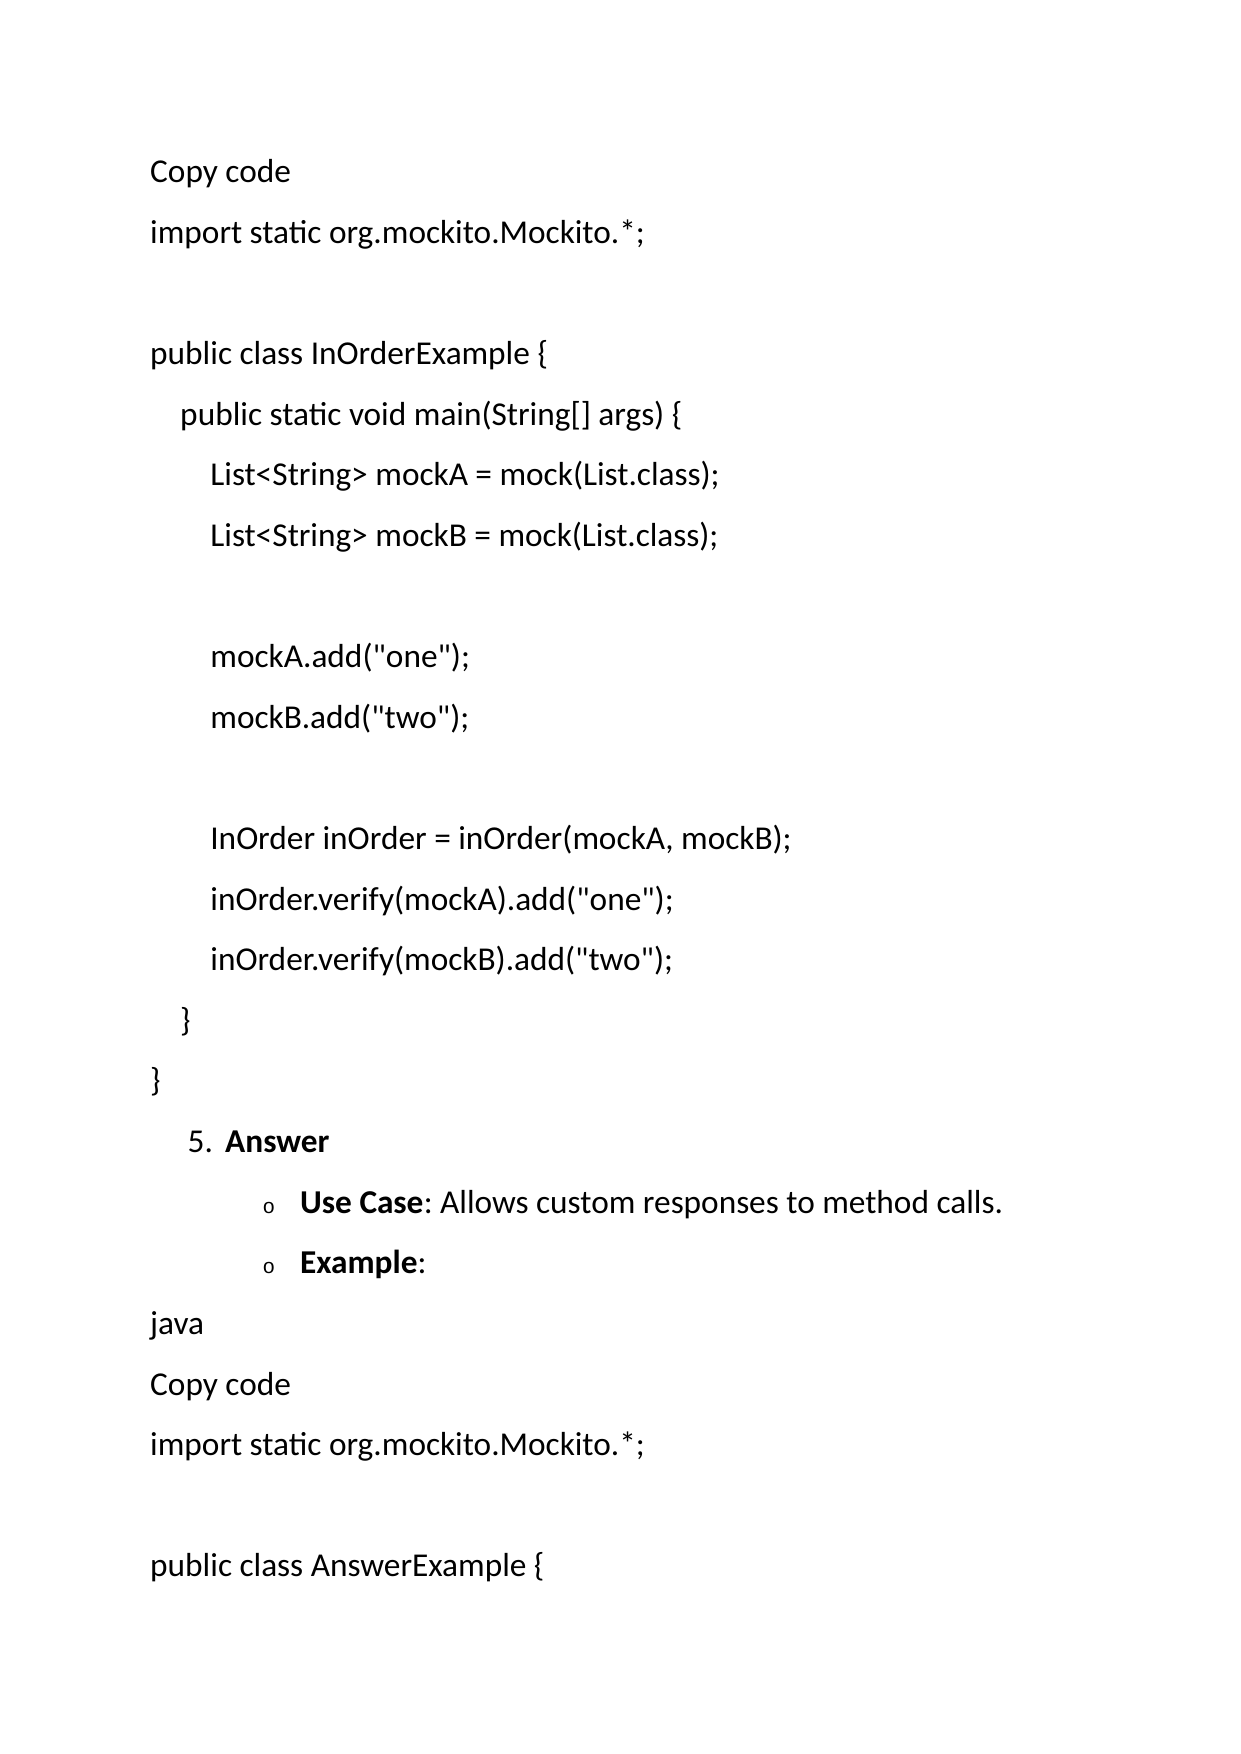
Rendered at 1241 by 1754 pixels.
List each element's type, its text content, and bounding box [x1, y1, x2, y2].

text Copy code [150, 150, 1090, 191]
text } [150, 1059, 1090, 1100]
text import static org.mockito.Mockito.*; [150, 211, 1090, 251]
text java [150, 1302, 1090, 1343]
text mockA.add("one"); [150, 635, 1090, 676]
text Copy code [150, 1362, 1090, 1403]
list Answer [187, 1120, 1090, 1161]
list Use Case: Allows custom responses to method calls. [262, 1181, 1090, 1221]
text public class AnswerExample { [150, 1544, 1090, 1585]
text } [150, 999, 1090, 1039]
text InOrder inOrder = inOrder(mockA, mockB); [150, 817, 1090, 858]
text inOrder.verify(mockA).add("one"); [150, 877, 1090, 918]
text List<String> mockB = mock(List.class); [150, 514, 1090, 554]
text public static void main(String[] args) { [150, 392, 1090, 433]
text List<String> mockA = mock(List.class); [150, 453, 1090, 494]
list Example: [262, 1241, 1090, 1282]
text inOrder.verify(mockB).add("two"); [150, 938, 1090, 979]
text public class InOrderExample { [150, 332, 1090, 373]
text mockB.add("two"); [150, 696, 1090, 736]
text import static org.mockito.Mockito.*; [150, 1423, 1090, 1464]
